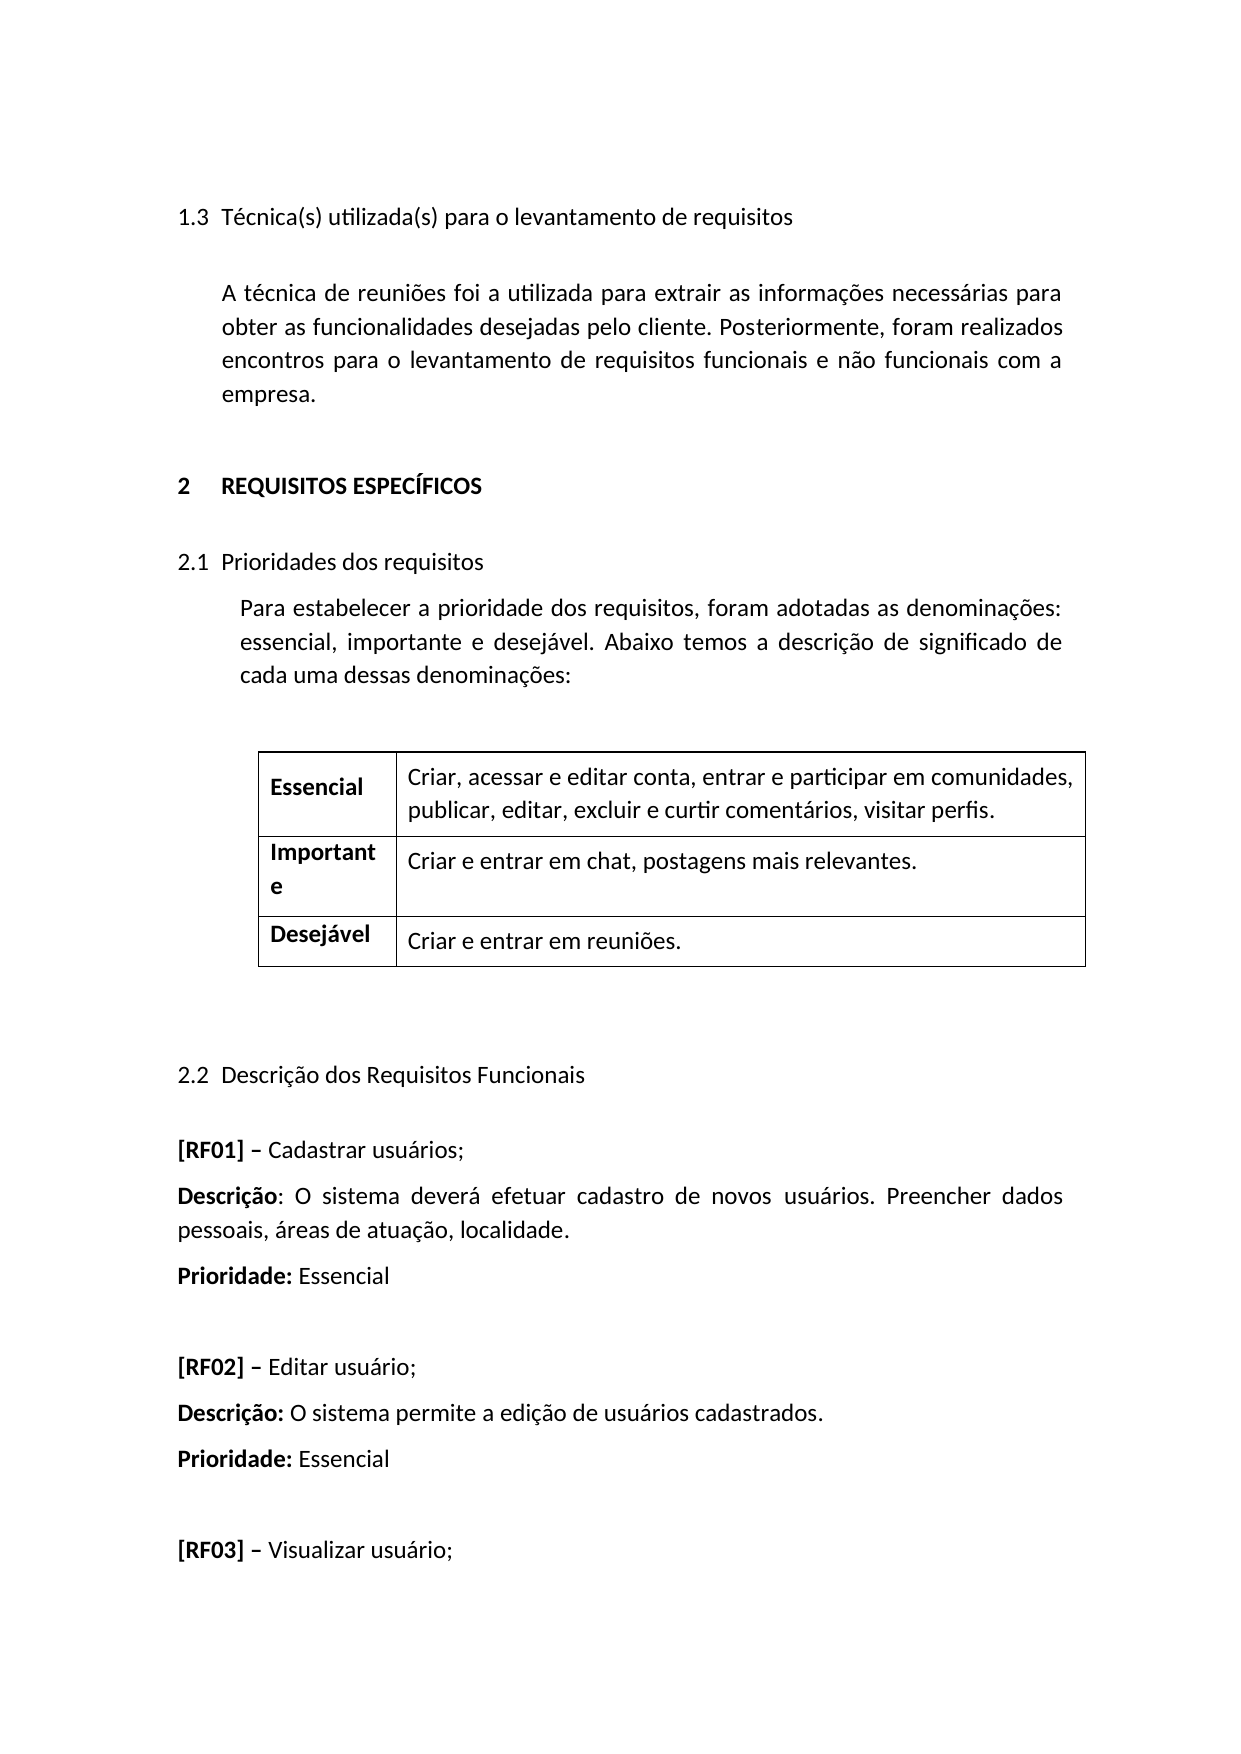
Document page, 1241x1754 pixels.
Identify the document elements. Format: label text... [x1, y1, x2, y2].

table_cell Criar e entrar em reuniões. [397, 917, 1085, 966]
text Para estabelecer a prioridade dos requisitos, foram adotadas as denominações: essencial, importante e desejável. Abaixo temos a descrição de significado de cada uma dessas denominações: [240, 592, 1063, 690]
text [RF02] – Editar usuário; [177, 1352, 1063, 1382]
text Prioridade: Essencial [177, 1260, 1063, 1290]
text [RF03] – Visualizar usuário; [177, 1534, 1063, 1565]
text A técnica de reuniões foi a utilizada para extrair as informações necessárias para obter as funcionalidades desejadas pelo cliente. Posteriormente, foram realizados encontros para o levantamento de requisitos funcionais e não funcionais com a empresa. [222, 277, 1063, 408]
table_cell Importante [259, 837, 396, 916]
subtitle Descrição dos Requisitos Funcionais [177, 1059, 1063, 1090]
table_header Essencial [259, 753, 396, 836]
text Descrição: O sistema permite a edição de usuários cadastrados. [177, 1397, 1063, 1428]
subtitle Técnica(s) utilizada(s) para o levantamento de requisitos [177, 201, 1063, 231]
text Prioridade: Essencial [177, 1443, 1063, 1473]
table_cell Desejável [259, 917, 396, 966]
table_header Criar, acessar e editar conta, entrar e participar em comunidades, publicar, editar, excluir e curtir comentários, visitar perfis. [397, 753, 1085, 836]
subtitle REQUISITOS ESPECÍFICOS [177, 470, 1063, 500]
text [RF01] – Cadastrar usuários; [177, 1134, 1051, 1165]
subtitle Prioridades dos requisitos [177, 546, 1063, 577]
text Descrição: O sistema deverá efetuar cadastro de novos usuários. Preencher dados pessoais, áreas de atuação, localidade. [177, 1180, 1063, 1244]
table_cell Criar e entrar em chat, postagens mais relevantes. [397, 837, 1085, 916]
